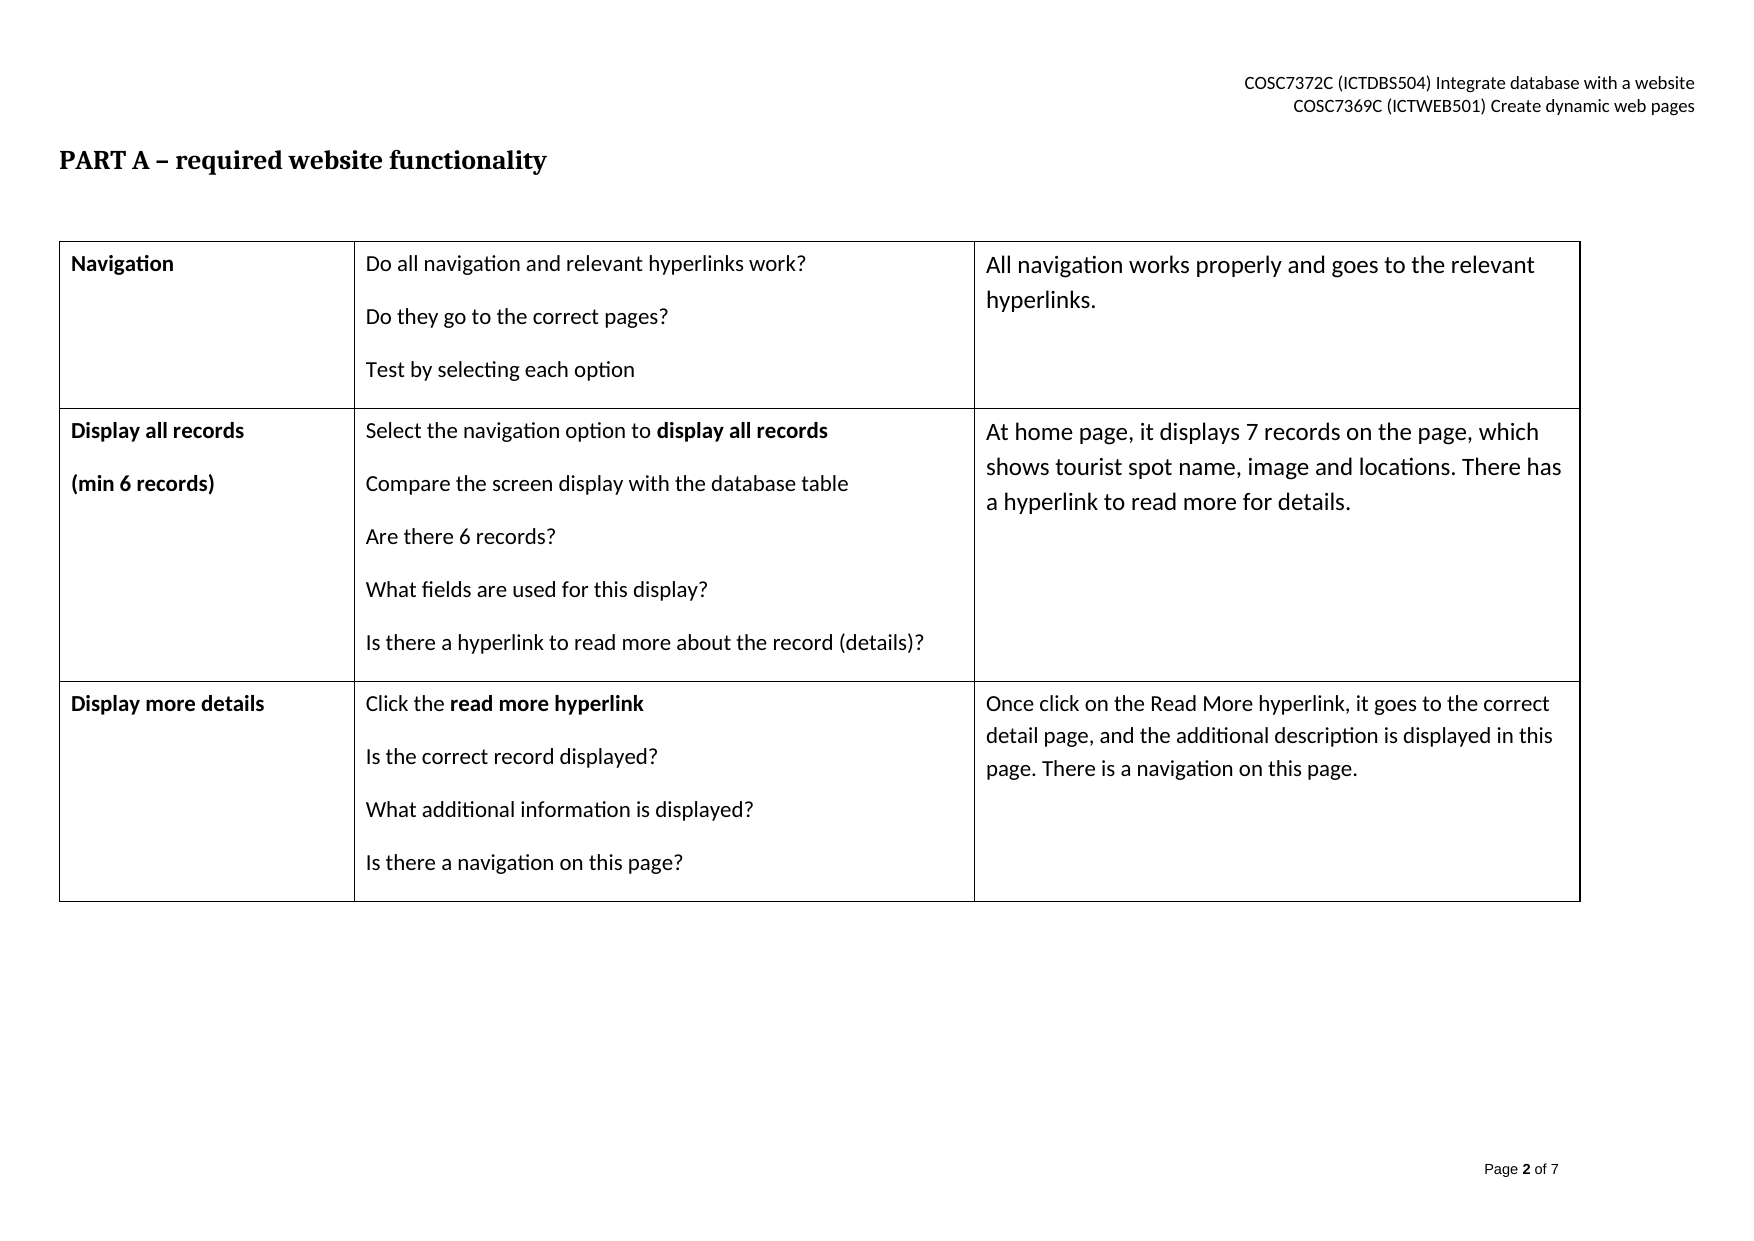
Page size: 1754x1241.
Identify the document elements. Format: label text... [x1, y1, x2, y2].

table_cell Display more details [60, 682, 354, 901]
table_cell At home page, it displays 7 records on the page, which shows tourist spot name, image and locations. There has a hyperlink to read more for details. [975, 409, 1579, 681]
table_header All navigation works properly and goes to the relevant hyperlinks. [975, 242, 1579, 408]
table_cell Display all records (min 6 records) [60, 409, 354, 681]
table_cell Once click on the Read More hyperlink, it goes to the correct detail page, and the additional description is displayed in this page. There is a navigation on this page. [975, 682, 1579, 901]
table_header Navigation [60, 242, 354, 408]
subtitle PART A – required website functionality [59, 145, 1695, 176]
table_cell Click the read more hyperlink Is the correct record displayed? What additional information is displayed? Is there a navigation on this page? [355, 682, 974, 901]
table_cell Select the navigation option to display all records Compare the screen display with the database table Are there 6 records? What fields are used for this display? Is there a hyperlink to read more about the record (details)? [355, 409, 974, 681]
table_header Do all navigation and relevant hyperlinks work? Do they go to the correct pages? Test by selecting each option [355, 242, 974, 408]
